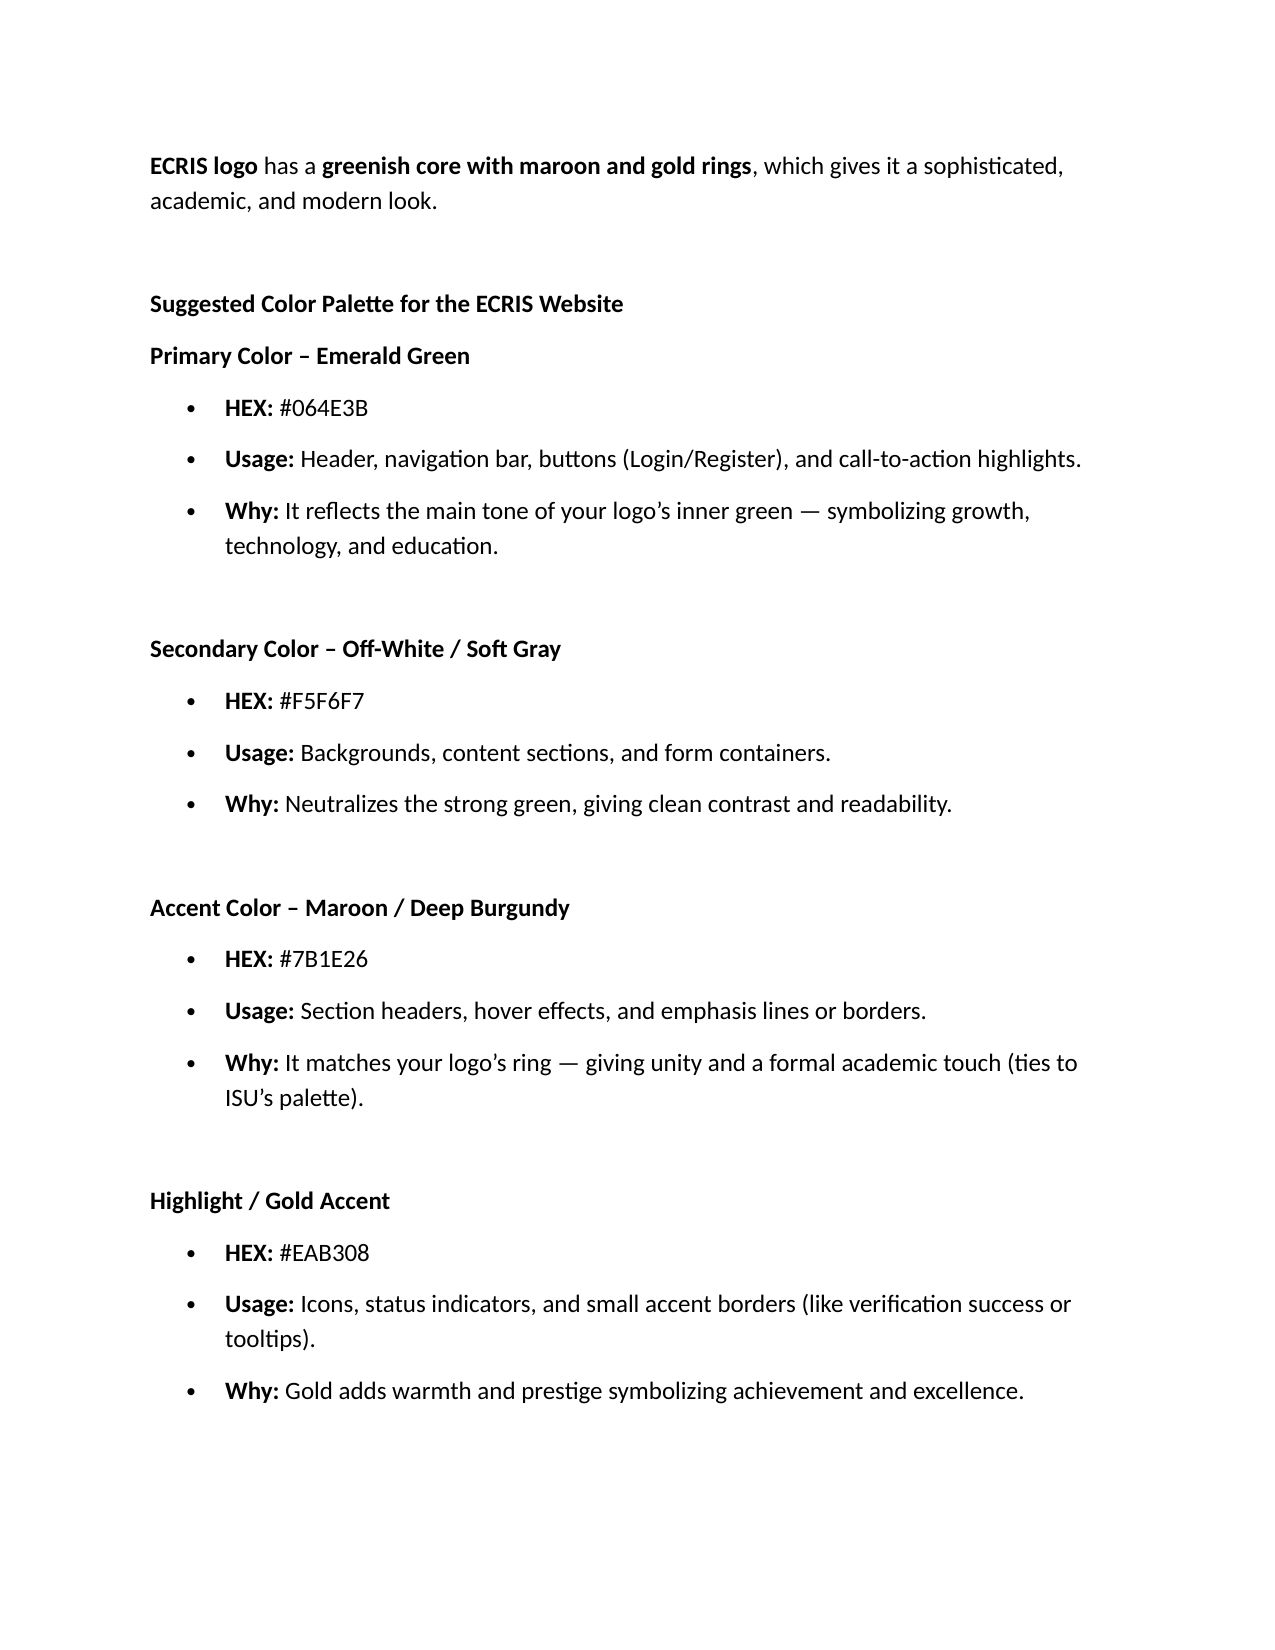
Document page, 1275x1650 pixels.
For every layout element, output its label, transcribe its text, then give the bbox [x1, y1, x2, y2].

list Why: It reflects the main tone of your logo’s inner green — symbolizing growth, technology, and education. [187, 495, 1125, 561]
text ECRIS logo has a greenish core with maroon and gold rings, which gives it a sophisticated, academic, and modern look. [150, 150, 1125, 216]
text Accent Color – Maroon / Deep Burgundy [150, 892, 1125, 922]
text Secondary Color – Off-White / Soft Gray [150, 633, 1125, 664]
list HEX: #F5F6F7 [187, 685, 1125, 716]
list Usage: Header, navigation bar, buttons (Login/Register), and call-to-action highlights. [187, 443, 1125, 474]
list Why: Gold adds warmth and prestige symbolizing achievement and excellence. [187, 1375, 1125, 1406]
list Why: It matches your logo’s ring — giving unity and a formal academic touch (ties to ISU’s palette). [187, 1047, 1125, 1112]
list HEX: #EAB308 [187, 1237, 1125, 1267]
list HEX: #7B1E26 [187, 943, 1125, 974]
list HEX: #064E3B [187, 392, 1125, 422]
list Usage: Backgrounds, content sections, and form containers. [187, 737, 1125, 767]
text Primary Color – Emerald Green [150, 340, 1125, 371]
text Highlight / Gold Accent [150, 1185, 1125, 1216]
list Why: Neutralizes the strong green, giving clean contrast and readability. [187, 788, 1125, 819]
text Suggested Color Palette for the ECRIS Website [150, 288, 1125, 319]
list Usage: Section headers, hover effects, and emphasis lines or borders. [187, 995, 1125, 1026]
list Usage: Icons, status indicators, and small accent borders (like verification success or tooltips). [187, 1288, 1125, 1354]
